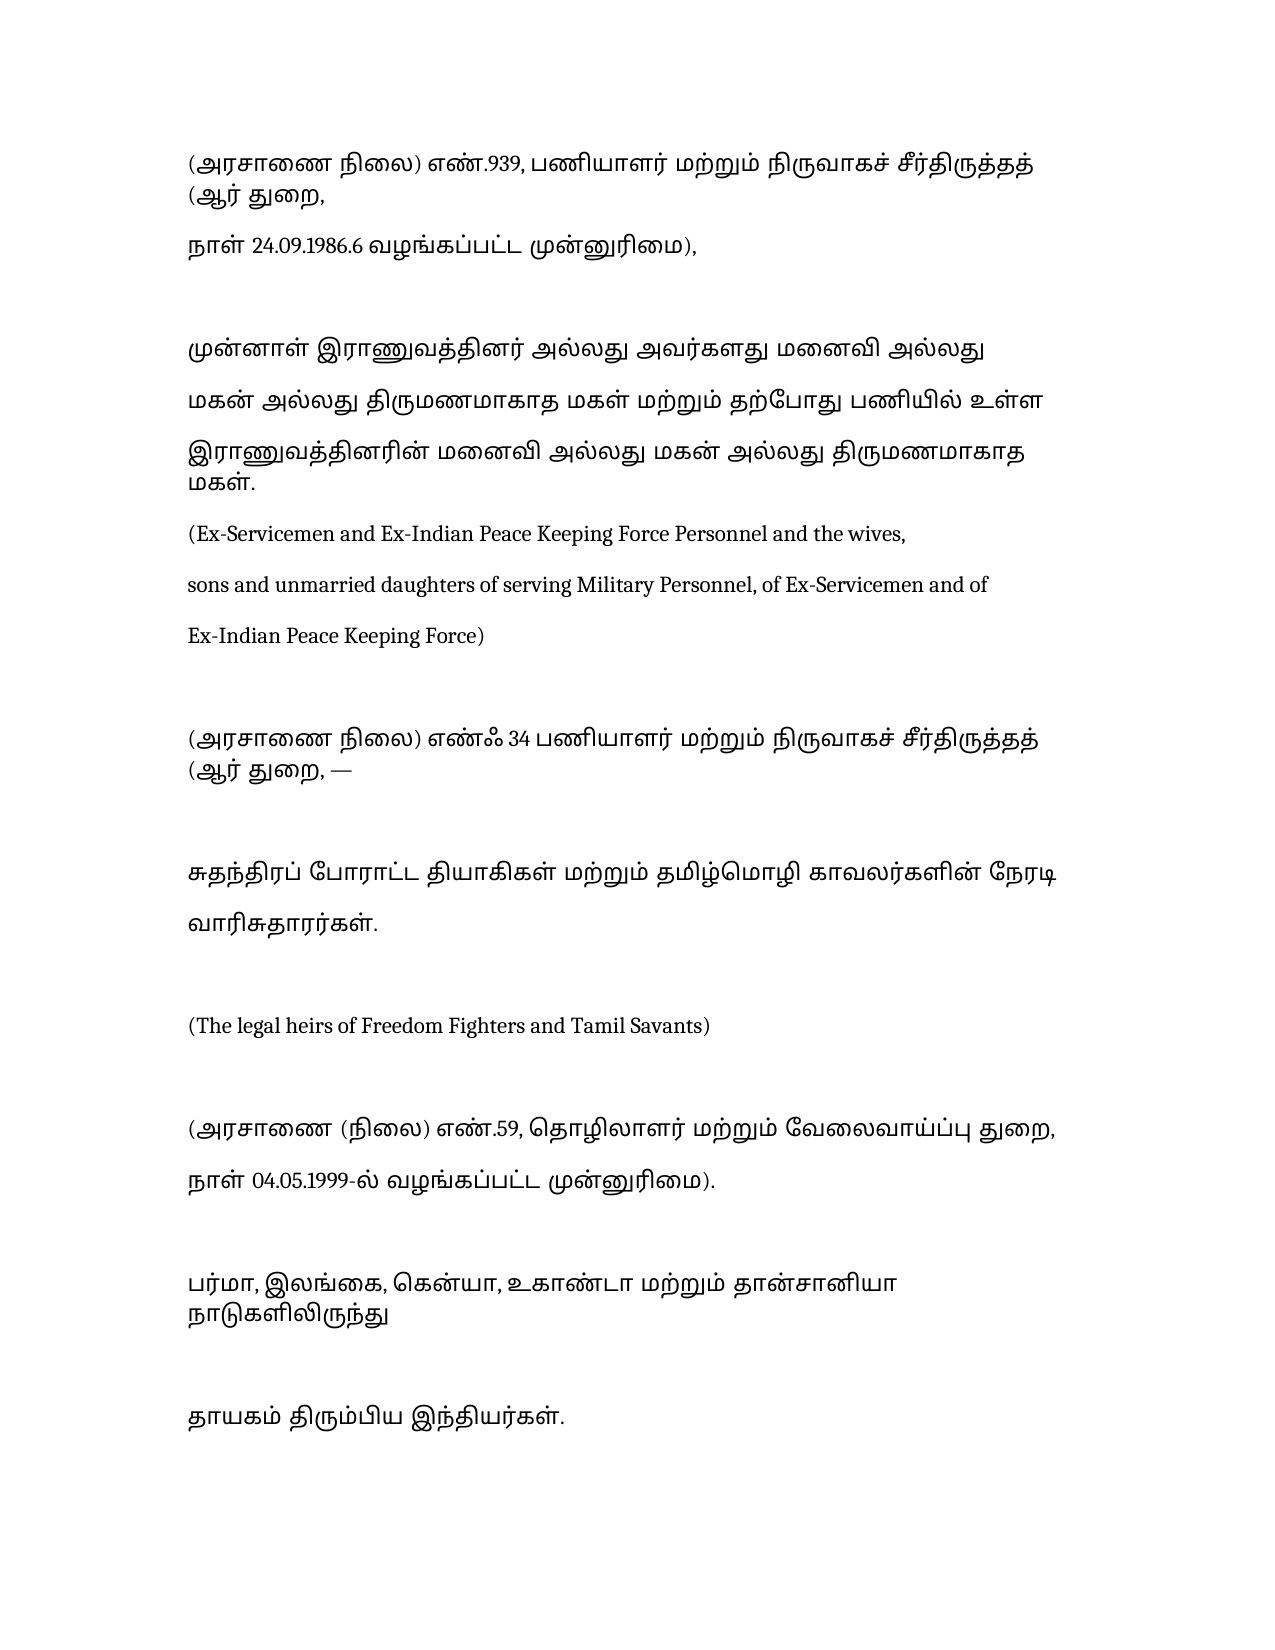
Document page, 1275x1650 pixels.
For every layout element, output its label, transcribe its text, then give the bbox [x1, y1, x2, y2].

text பர்மா, இலங்கை, கென்யா, உகாண்டா மற்றும்‌ தான்சானியா நாடுகளிலிருந்து [187, 1270, 1087, 1327]
text இராணுவத்தினரின்‌ மனைவி அல்லது மகன்‌ அல்லது திருமணமாகாத மகள்‌. [187, 438, 1087, 496]
text Ex-Indian Peace Keeping Force) [187, 623, 1087, 649]
text மகன்‌ அல்லது திருமணமாகாத மகள்‌ மற்றும்‌ தற்போது பணியில்‌ உள்ள [187, 387, 1087, 414]
text முன்னாள்‌ இராணுவத்தினர்‌ அல்லது அவர்களது மனைவி அல்லது [187, 336, 1087, 362]
text சுதந்திரப்‌ போராட்ட தியாகிகள்‌ மற்றும்‌ தமிழ்மொழி காவலர்களின்‌ நேரடி [187, 859, 1087, 885]
text (அரசாணை (நிலை) எண்‌.59, தொழிலாளர்‌ மற்றும்‌ வேலைவாய்ப்பு துறை, [187, 1115, 1087, 1142]
text sons and unmarried daughters of serving Military Personnel, of Ex-Servicemen and of [187, 572, 1087, 598]
text (Ex-Servicemen and Ex-Indian Peace Keeping Force Personnel and the wives, [187, 521, 1087, 547]
text (அரசாணை நிலை) எண்‌.939, பணியாளர்‌ மற்றும்‌ நிருவாகச்‌ சீர்திருத்தத்‌ (ஆர்‌ துறை, [187, 150, 1087, 208]
text தாயகம்‌ திரும்பிய இந்தியர்கள்‌. [187, 1403, 1087, 1430]
text நாள்‌ 24.09.1986.6 வழங்கப்பட்ட முன்னுரிமை), [187, 233, 1087, 260]
text நாள்‌ 04.05.1999-ல்‌ வழங்கப்பட்ட முன்னுரிமை). [187, 1167, 1087, 1194]
text வாரிசுதாரர்கள்‌. [187, 910, 1087, 937]
text (The legal heirs of Freedom Fighters and Tamil Savants) [187, 1013, 1087, 1039]
text (அரசாணை நிலை) எண்‌ஃ34 பணியாளர்‌ மற்றும்‌ நிருவாகச்‌ சீர்திருத்தத்‌ (ஆர்‌ துறை, — [187, 725, 1087, 783]
